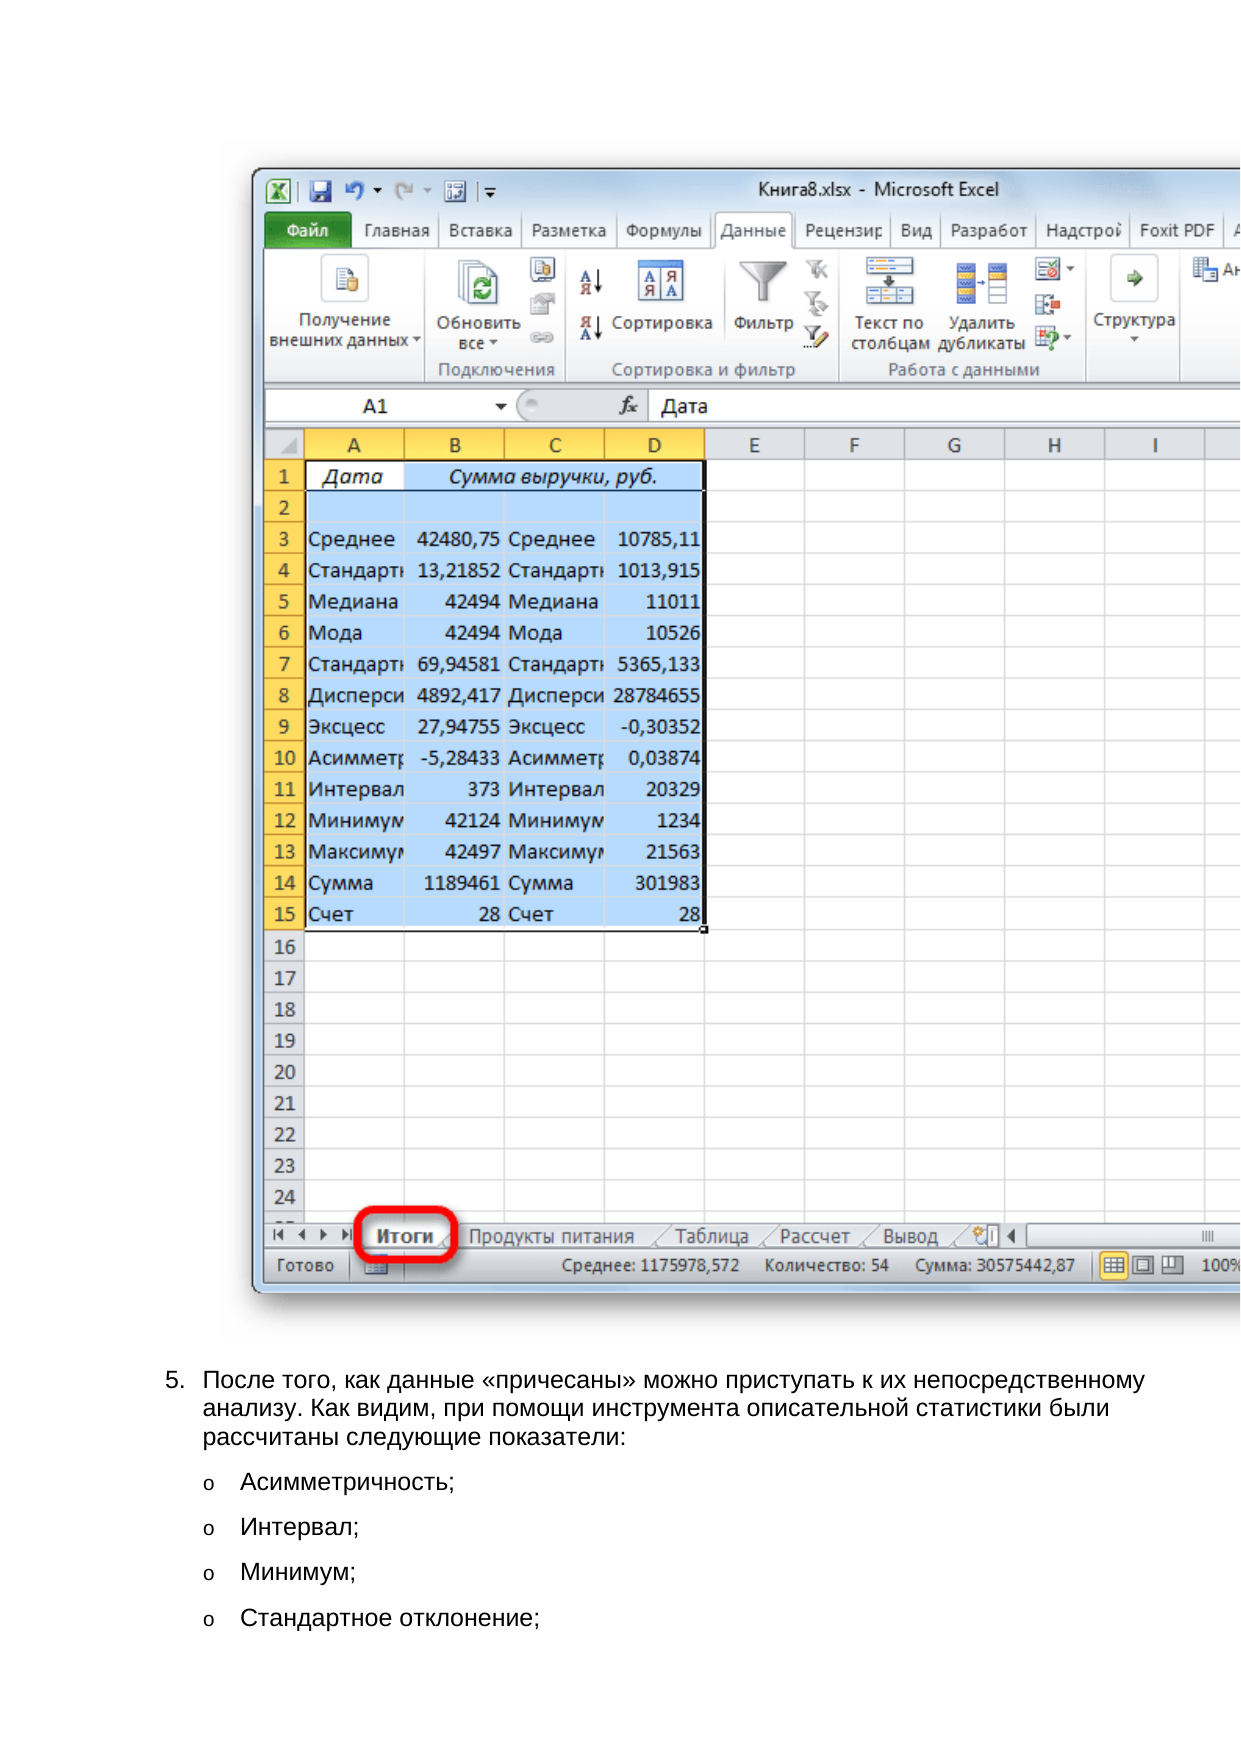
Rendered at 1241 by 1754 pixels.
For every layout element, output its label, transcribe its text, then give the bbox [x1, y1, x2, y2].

list Асимметричность; [202, 1467, 1114, 1496]
list Стандартное отклонение; [202, 1602, 1114, 1632]
list Интервал; [202, 1512, 1114, 1542]
list Минимум; [202, 1557, 1114, 1587]
list После того, как данные «причесаны» можно приступать к их непосредственному анализу. Как видим, при помощи инструмента описательной статистики были рассчитаны следующие показатели: [165, 1365, 1152, 1451]
picture [202, 118, 1241, 1345]
